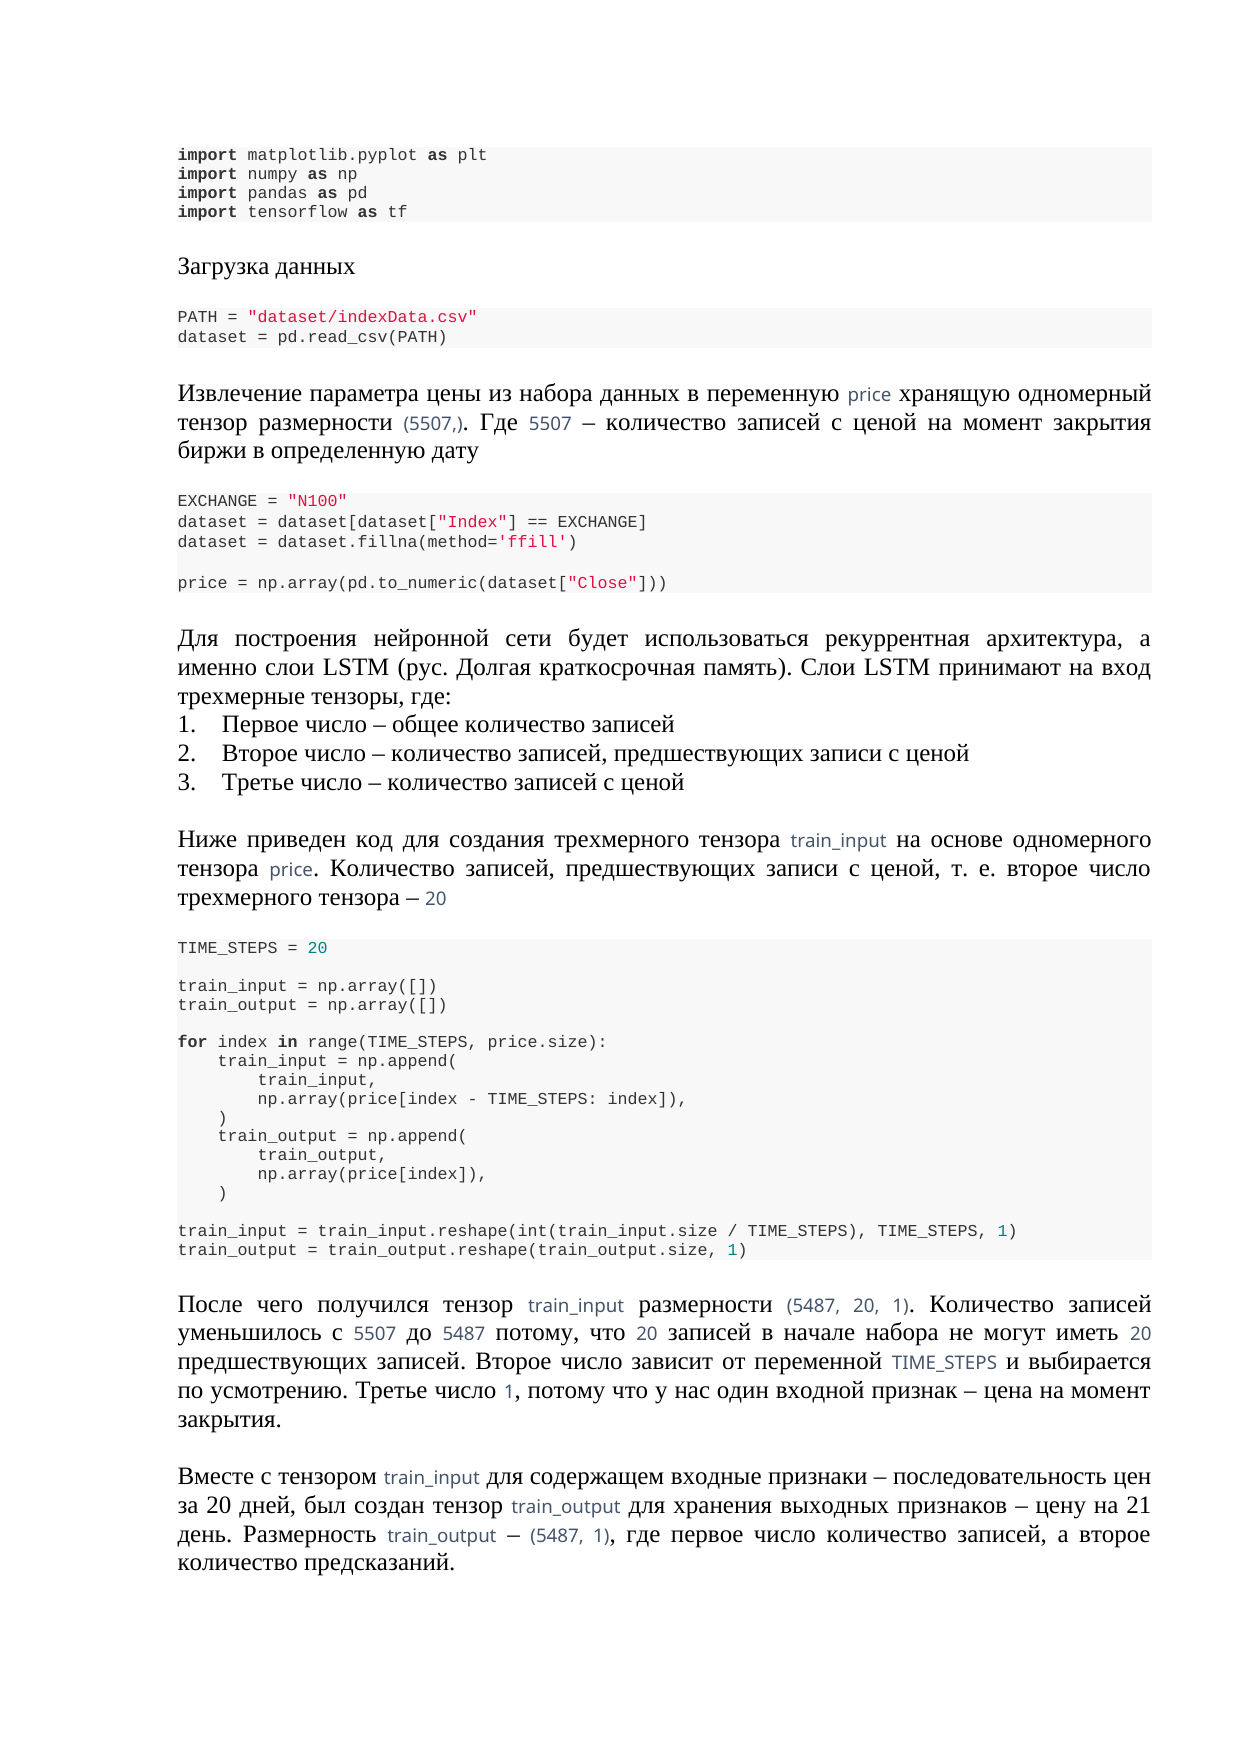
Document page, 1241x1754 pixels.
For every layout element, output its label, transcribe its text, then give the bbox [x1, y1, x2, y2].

list Второе число – количество записей, предшествующих записи с ценой [177, 738, 1152, 767]
text EXCHANGE = "N100" dataset = dataset[dataset["Index"] == EXCHANGE] dataset = dataset.fillna(method='ffill') price = np.array(pd.to_numeric(dataset["Close"])) [177, 493, 1152, 593]
list Ниже приведен код для создания трехмерного тензора train_input на основе одномерного тензора price. Количество записей, предшествующих записи с ценой, т. е. второе число трехмерного тензора – 20 [177, 824, 1152, 911]
text import matplotlib.pyplot as plt import numpy as np import pandas as pd import tensorflow as tf [177, 147, 1152, 222]
list Первое число – общее количество записей [177, 709, 1152, 738]
list Для построения нейронной сети будет использоваться рекуррентная архитектура, а именно слои LSTM (рус. Долгая краткосрочная память). Слои LSTM принимают на вход трехмерные тензоры, где: [177, 623, 1152, 709]
list После чего получился тензор train_input размерности (5487, 20, 1). Количество записей уменьшилось с 5507 до 5487 потому, что 20 записей в начале набора не могут иметь 20 предшествующих записей. Второе число зависит от переменной TIME_STEPS и выбирается по усмотрению. Третье число 1, потому что у нас один входной признак – цена на момент закрытия. [177, 1289, 1152, 1432]
list Загрузка данных [177, 251, 1152, 280]
list Извлечение параметра цены из набора данных в переменную price хранящую одномерный тензор размерности (5507,). Где 5507 – количество записей с ценой на момент закрытия биржи в определенную дату [177, 378, 1152, 464]
list Вместе с тензором train_input для содержащем входные признаки – последовательность цен за 20 дней, был создан тензор train_output для хранения выходных признаков – цену на 21 день. Размерность train_output – (5487, 1), где первое число количество записей, а второе количество предсказаний. [177, 1461, 1152, 1576]
list Третье число – количество записей с ценой [177, 767, 1152, 796]
text TIME_STEPS = 20 train_input = np.array([]) train_output = np.array([]) for index in range(TIME_STEPS, price.size): train_input = np.append( train_input, np.array(price[index - TIME_STEPS: index]), ) train_output = np.append( train_output, np.array(price[index]), ) train_input = train_input.reshape(int(train_input.size / TIME_STEPS), TIME_STEPS, 1) train_output = train_output.reshape(train_output.size, 1) [177, 939, 1152, 1260]
text PATH = "dataset/indexData.csv" dataset = pd.read_csv(PATH) [177, 308, 1152, 348]
